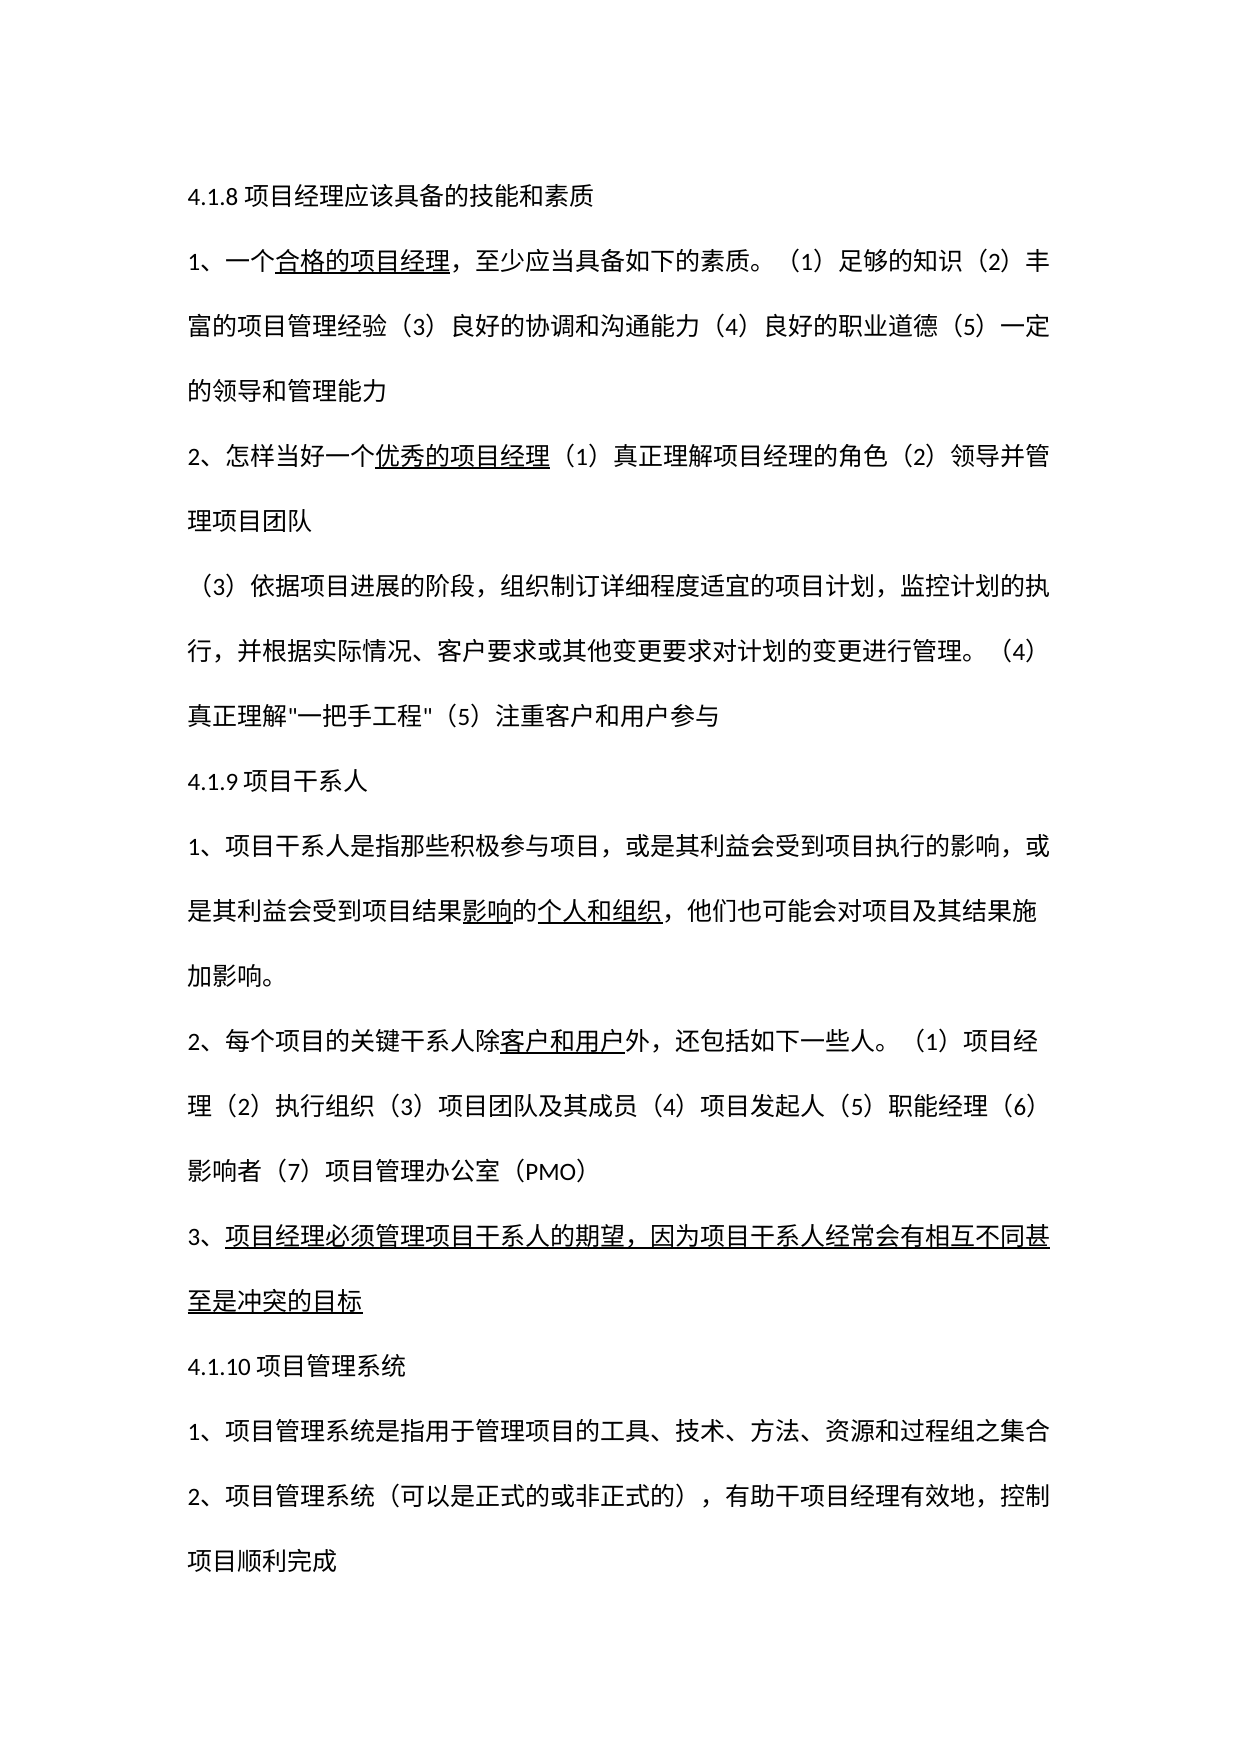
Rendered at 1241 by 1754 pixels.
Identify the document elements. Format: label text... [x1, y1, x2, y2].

text 2、怎样当好一个优秀的项目经理（1）真正理解项目经理的角色（2）领导并管理项目团队 [187, 422, 1053, 552]
text 2、每个项目的关键干系人除客户和用户外，还包括如下一些人。（1）项目经理（2）执行组织（3）项目团队及其成员（4）项目发起人（5）职能经理（6）影响者（7）项目管理办公室（PMO） [187, 1007, 1053, 1202]
text 4.1.9项目干系人 [187, 747, 1053, 812]
text （3）依据项目进展的阶段，组织制订详细程度适宜的项目计划，监控计划的执行，并根据实际情况、客户要求或其他变更要求对计划的变更进行管理。（4）真正理解"一把手工程"（5）注重客户和用户参与 [187, 552, 1053, 747]
text 1、项目管理系统是指用于管理项目的工具、技术、方法、资源和过程组之集合 [187, 1397, 1053, 1462]
text 4.1.10 项目管理系统 [187, 1332, 1053, 1397]
text 2、项目管理系统（可以是正式的或非正式的），有助干项目经理有效地，控制项目顺利完成 [187, 1462, 1053, 1592]
text 1、项目干系人是指那些积极参与项目，或是其利益会受到项目执行的影响，或是其利益会受到项目结果影响的个人和组织，他们也可能会对项目及其结果施加影响。 [187, 812, 1053, 1007]
text 3、项目经理必须管理项目干系人的期望，因为项目干系人经常会有相互不同甚至是冲突的目标 [187, 1202, 1053, 1332]
text 4.1.8 项目经理应该具备的技能和素质 [187, 162, 1053, 227]
text 1、一个合格的项目经理，至少应当具备如下的素质。（1）足够的知识（2）丰富的项目管理经验（3）良好的协调和沟通能力（4）良好的职业道德（5）一定的领导和管理能力 [187, 227, 1053, 422]
